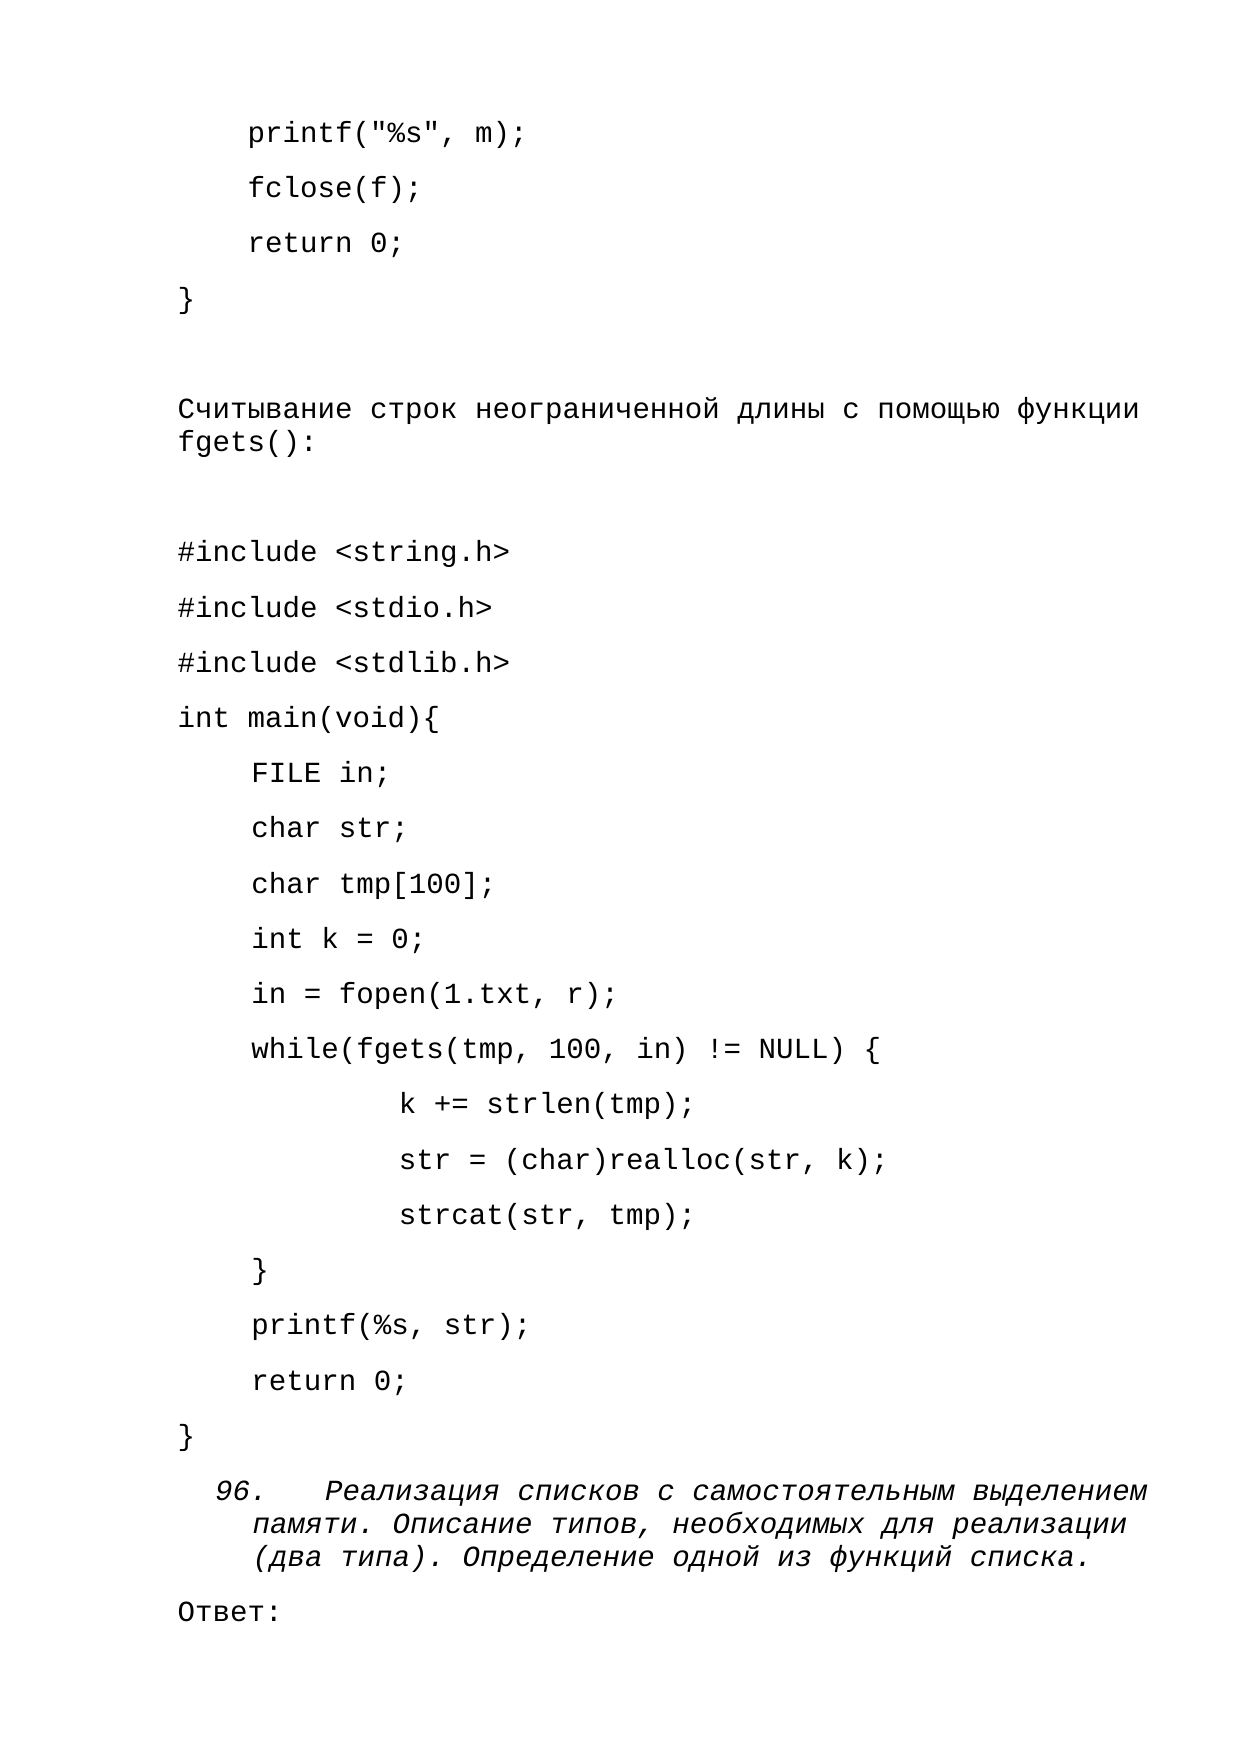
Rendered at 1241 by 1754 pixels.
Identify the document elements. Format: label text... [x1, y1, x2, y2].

text while(fgets(tmp, 100, in) != NULL) { [177, 1034, 1152, 1067]
text fclose(f); [177, 173, 1152, 206]
text in = fopen(1.txt, r); [177, 979, 1152, 1012]
text int main(void){ [177, 703, 1152, 736]
text Ответ: [177, 1597, 1152, 1630]
text Считывание строк неограниченной длины с помощью функции fgets(): [177, 394, 1152, 460]
text FILE in; [177, 758, 1152, 791]
list Реализация списков с самостоятельным выделением памяти. Описание типов, необходимых для реализации (два типа). Определение одной из функций списка. [215, 1476, 1152, 1575]
text strcat(str, tmp); [177, 1200, 1152, 1233]
text } [177, 284, 1152, 317]
text char str; [177, 814, 1152, 847]
text str = (char)realloc(str, k); [177, 1145, 1152, 1178]
text return 0; [177, 228, 1152, 262]
text } [177, 1255, 1152, 1288]
text printf(%s, str); [177, 1311, 1152, 1343]
text return 0; [177, 1366, 1152, 1399]
text #include <stdlib.h> [177, 648, 1152, 681]
text #include <string.h> [177, 538, 1152, 571]
text k += strlen(tmp); [177, 1090, 1152, 1123]
text printf("%s", m); [177, 118, 1152, 151]
text int k = 0; [177, 924, 1152, 957]
text char tmp[100]; [177, 869, 1152, 902]
text } [177, 1421, 1152, 1454]
text #include <stdio.h> [177, 593, 1152, 626]
